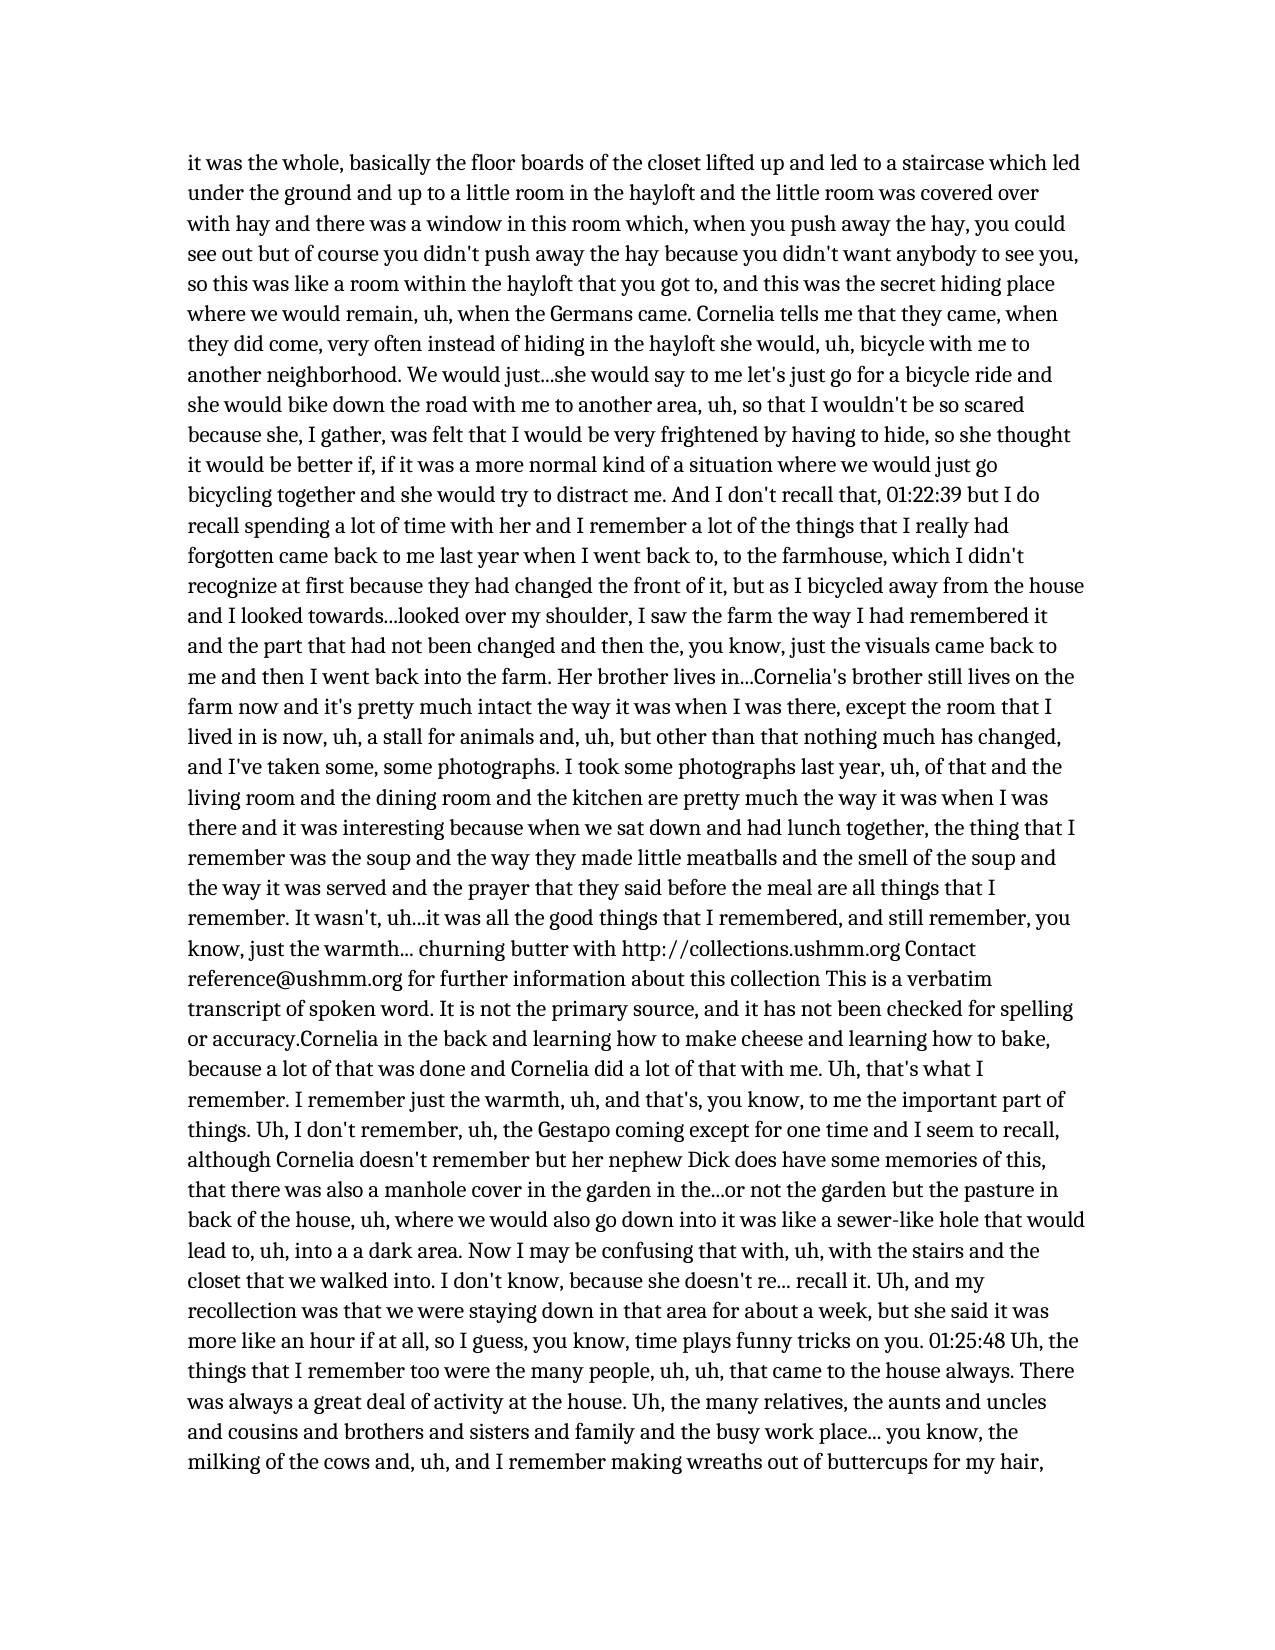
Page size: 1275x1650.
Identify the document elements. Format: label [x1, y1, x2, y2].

text [187, 150, 1087, 1475]
